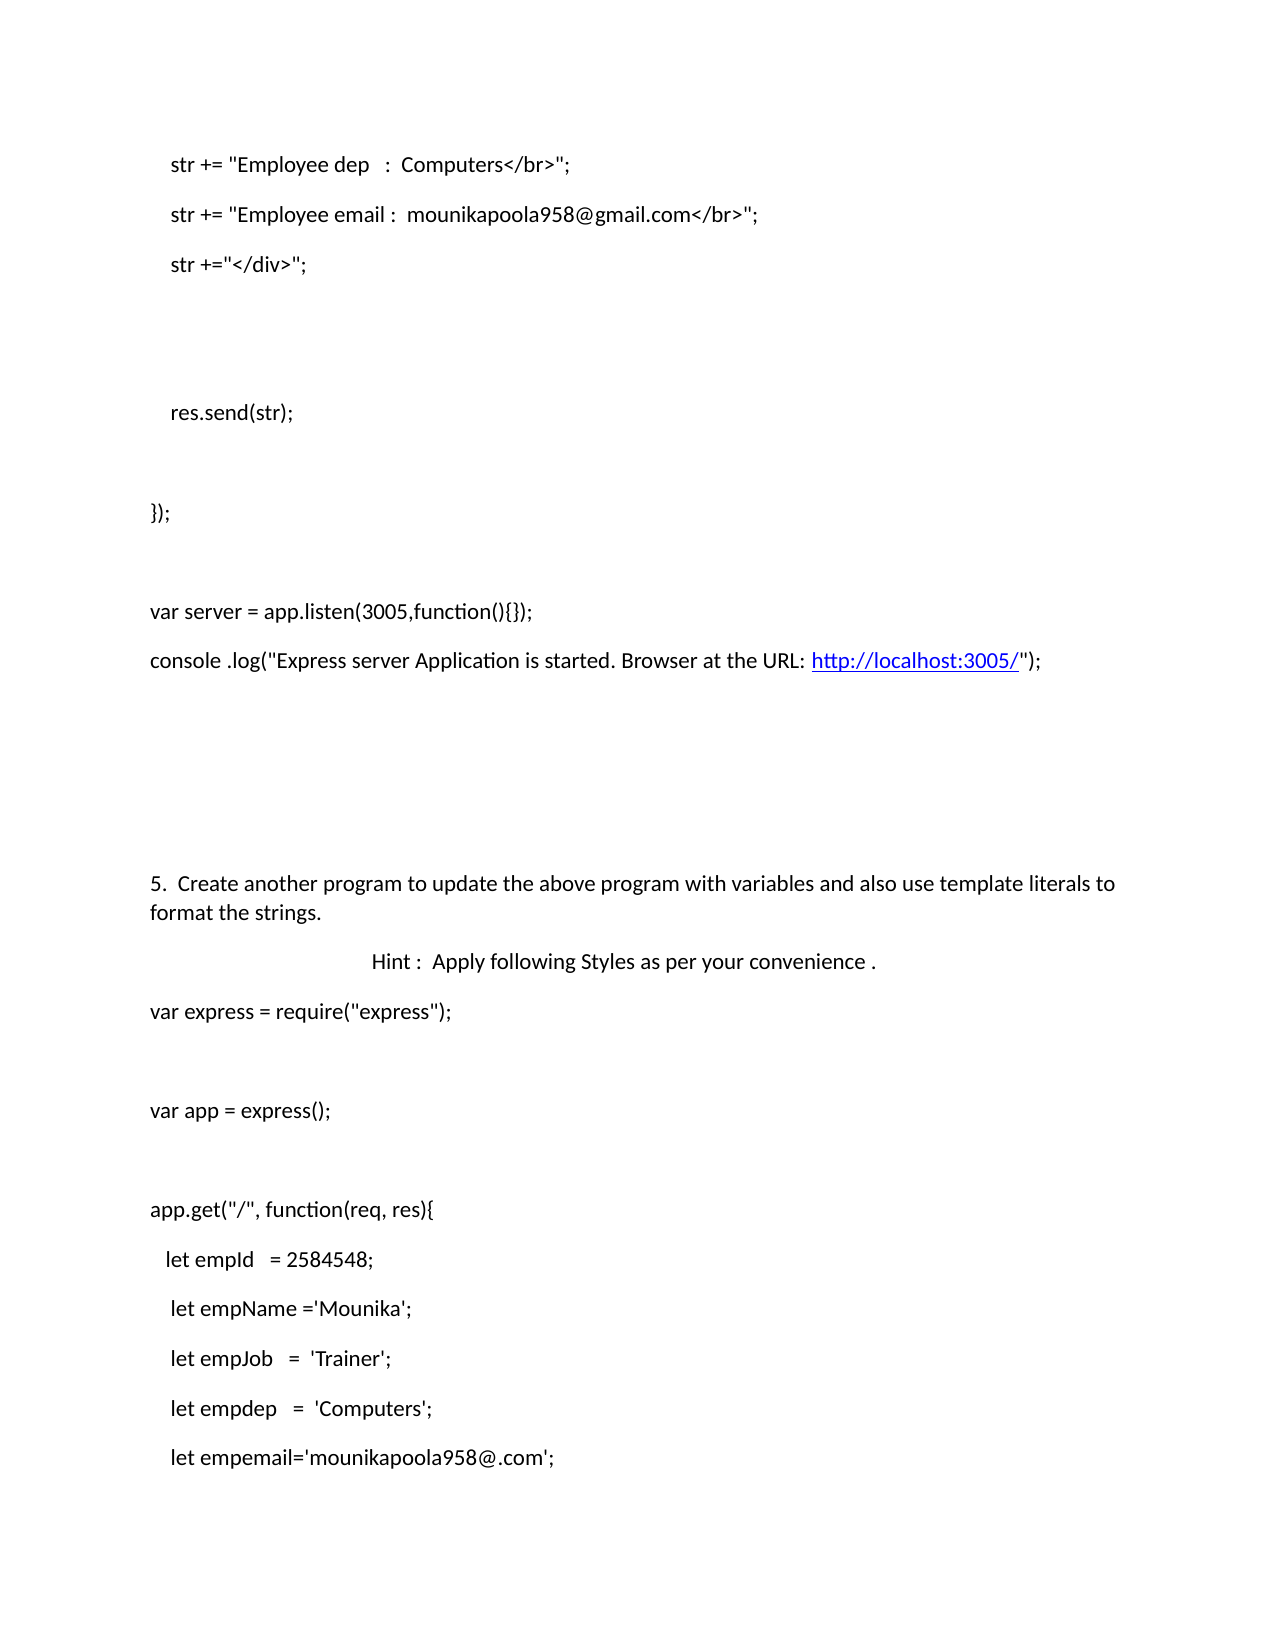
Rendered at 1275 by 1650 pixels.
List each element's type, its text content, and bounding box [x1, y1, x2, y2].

text var express = require("express"); [150, 996, 1125, 1025]
text 5. Create another program to update the above program with variables and also use template literals to format the strings. [150, 868, 1125, 926]
text str += "Employee dep : Computers</br>"; [150, 150, 1125, 179]
text res.send(str); [150, 398, 1125, 427]
text var server = app.listen(3005,function(){}); [150, 596, 1125, 625]
text }); [150, 497, 1125, 526]
text Hint : Apply following Styles as per your convenience . [150, 947, 1125, 976]
text let empId = 2584548; [150, 1244, 1125, 1273]
text app.get("/", function(req, res){ [150, 1195, 1125, 1223]
text let empJob = 'Trainer'; [150, 1343, 1125, 1372]
text str += "Employee email : mounikapoola958@gmail.com</br>"; [150, 199, 1125, 228]
text console .log("Express server Application is started. Browser at the URL: http://localhost:3005/"); [150, 646, 1125, 703]
text let empemail='mounikapoola958@.com'; [150, 1443, 1125, 1471]
text var app = express(); [150, 1096, 1125, 1124]
text str +="</div>"; [150, 249, 1125, 278]
text let empName ='Mounika'; [150, 1294, 1125, 1323]
text let empdep = 'Computers'; [150, 1393, 1125, 1422]
